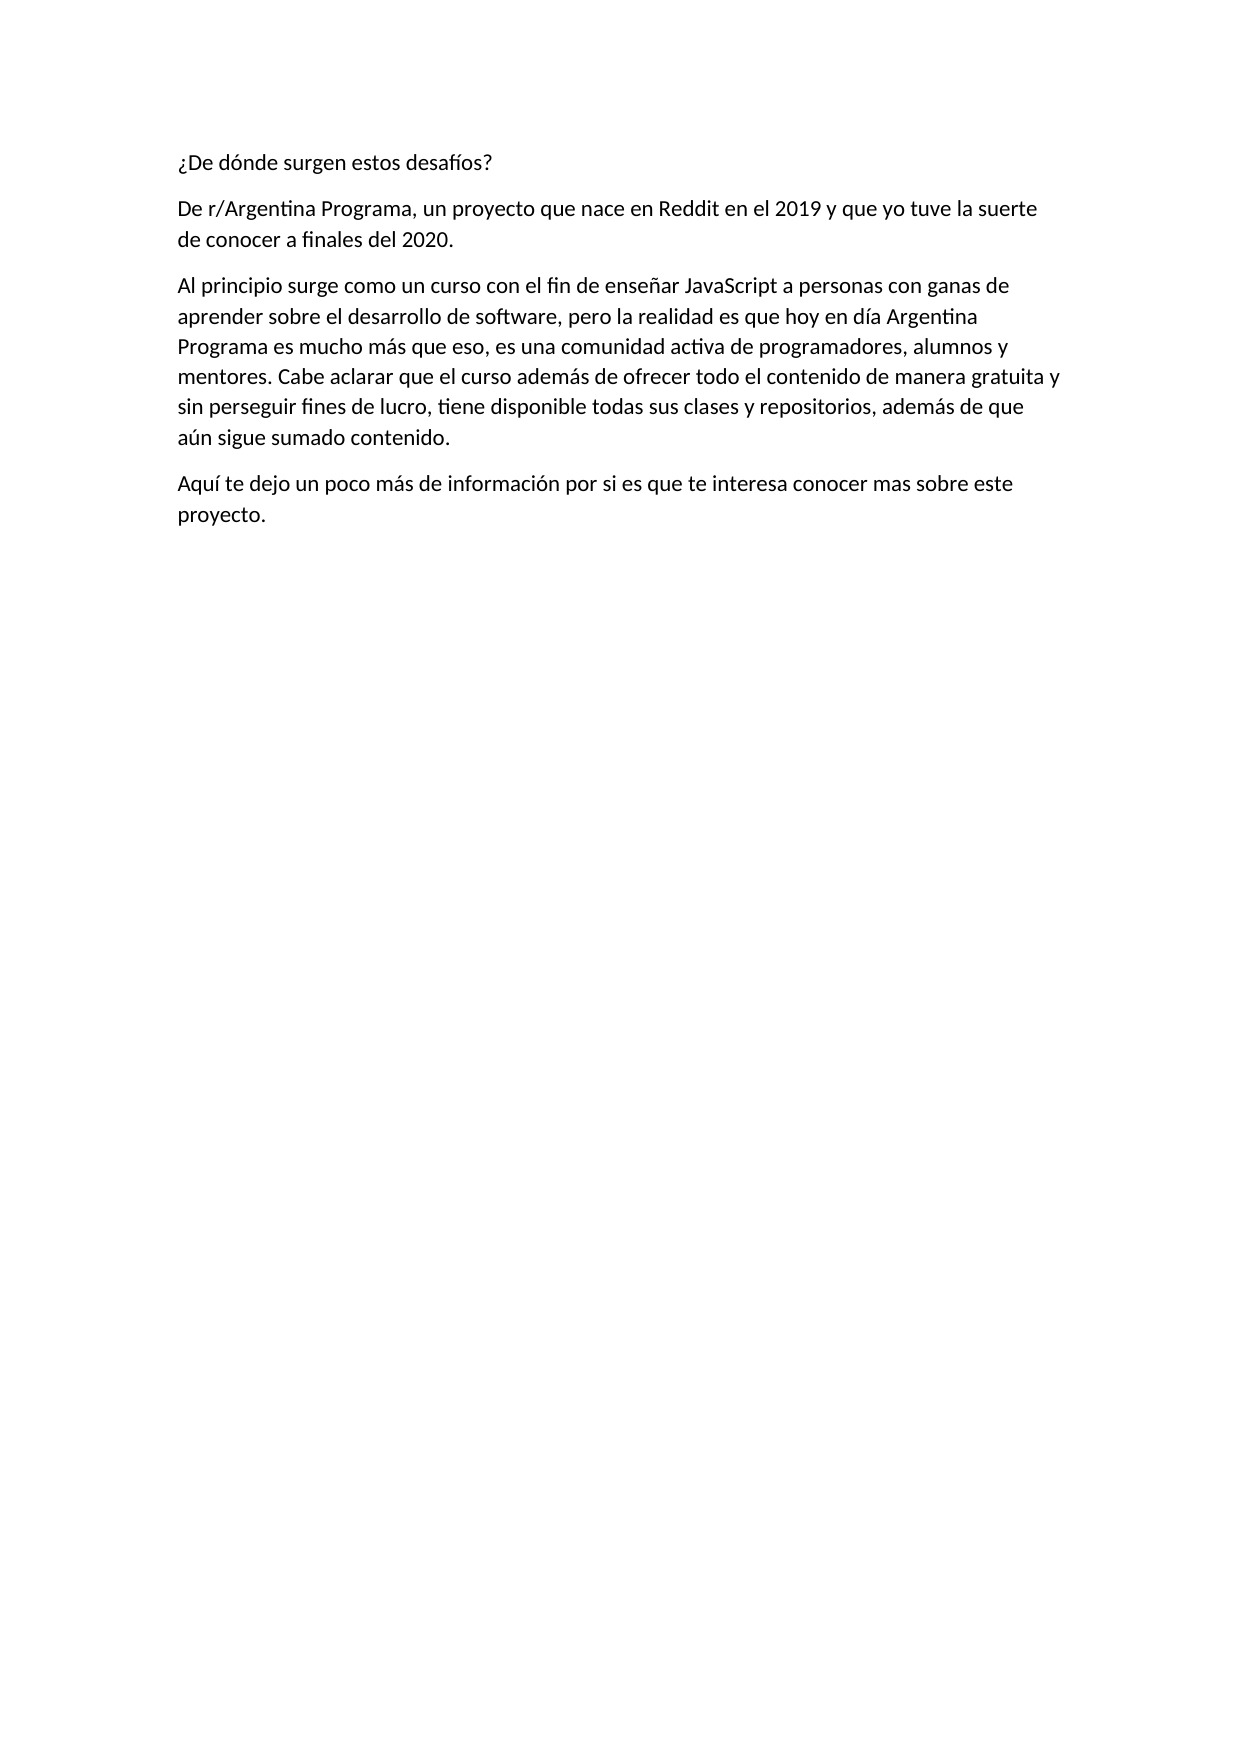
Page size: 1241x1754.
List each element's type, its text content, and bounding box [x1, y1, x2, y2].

text ¿De dónde surgen estos desafíos? [177, 148, 1063, 176]
text Al principio surge como un curso con el fin de enseñar JavaScript a personas con ganas de aprender sobre el desarrollo de software, pero la realidad es que hoy en día Argentina Programa es mucho más que eso, es una comunidad activa de programadores, alumnos y mentores. Cabe aclarar que el curso además de ofrecer todo el contenido de manera gratuita y sin perseguir fines de lucro, tiene disponible todas sus clases y repositorios, además de que aún sigue sumado contenido. [177, 272, 1063, 451]
text De r/Argentina Programa, un proyecto que nace en Reddit en el 2019 y que yo tuve la suerte de conocer a finales del 2020. [177, 194, 1063, 253]
text Aquí te dejo un poco más de información por si es que te interesa conocer mas sobre este proyecto. [177, 469, 1063, 528]
